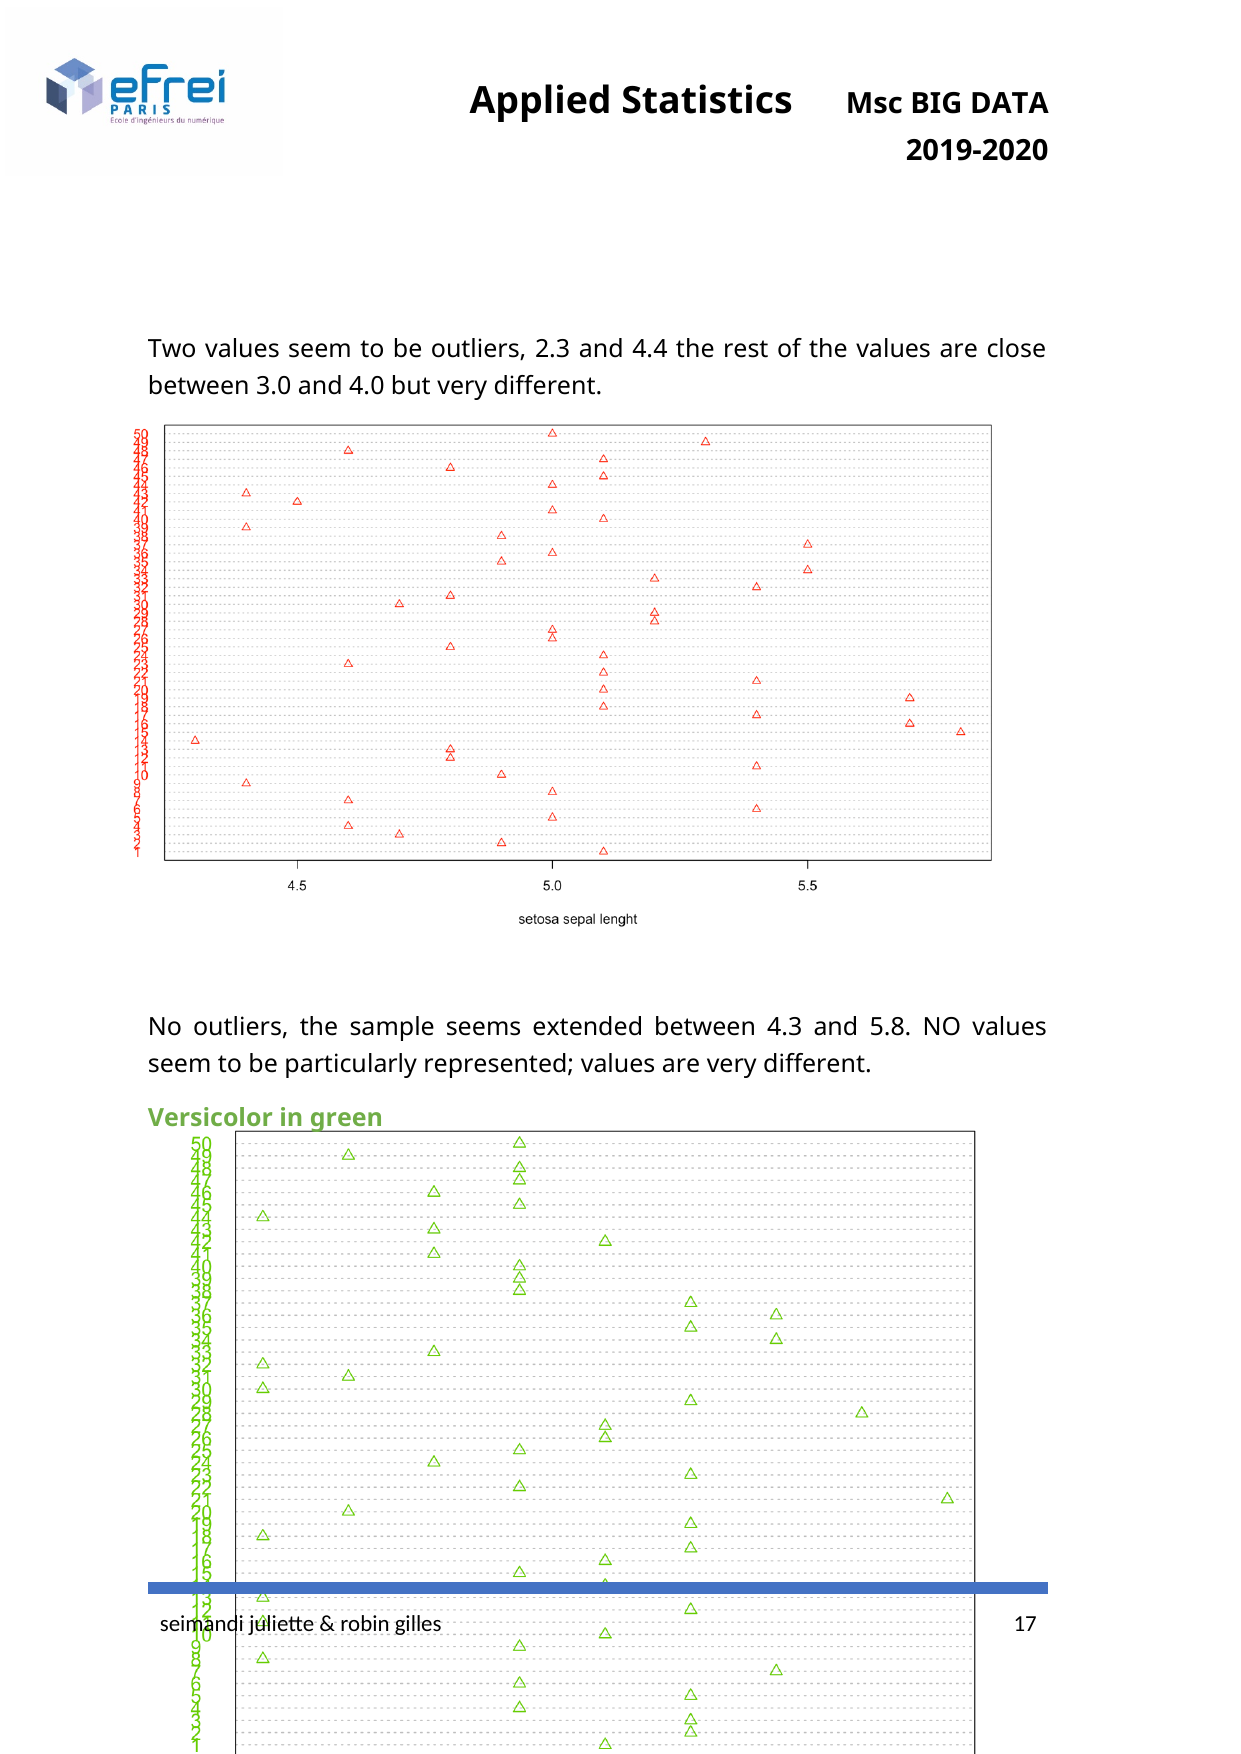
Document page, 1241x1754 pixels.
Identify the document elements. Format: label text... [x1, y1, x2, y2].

text No outliers, the sample seems extended between 4.3 and 5.8. NO values seem to be particularly represented; values are very different. [148, 1009, 1048, 1080]
picture [160, 1594, 986, 1754]
picture [4, 7, 283, 176]
text Two values seem to be outliers, 2.3 and 4.4 the rest of the values are close between 3.0 and 4.0 but very different. [148, 331, 1048, 402]
picture [160, 1133, 986, 1582]
picture [105, 400, 1007, 935]
text Versicolor in green [148, 1099, 1048, 1133]
